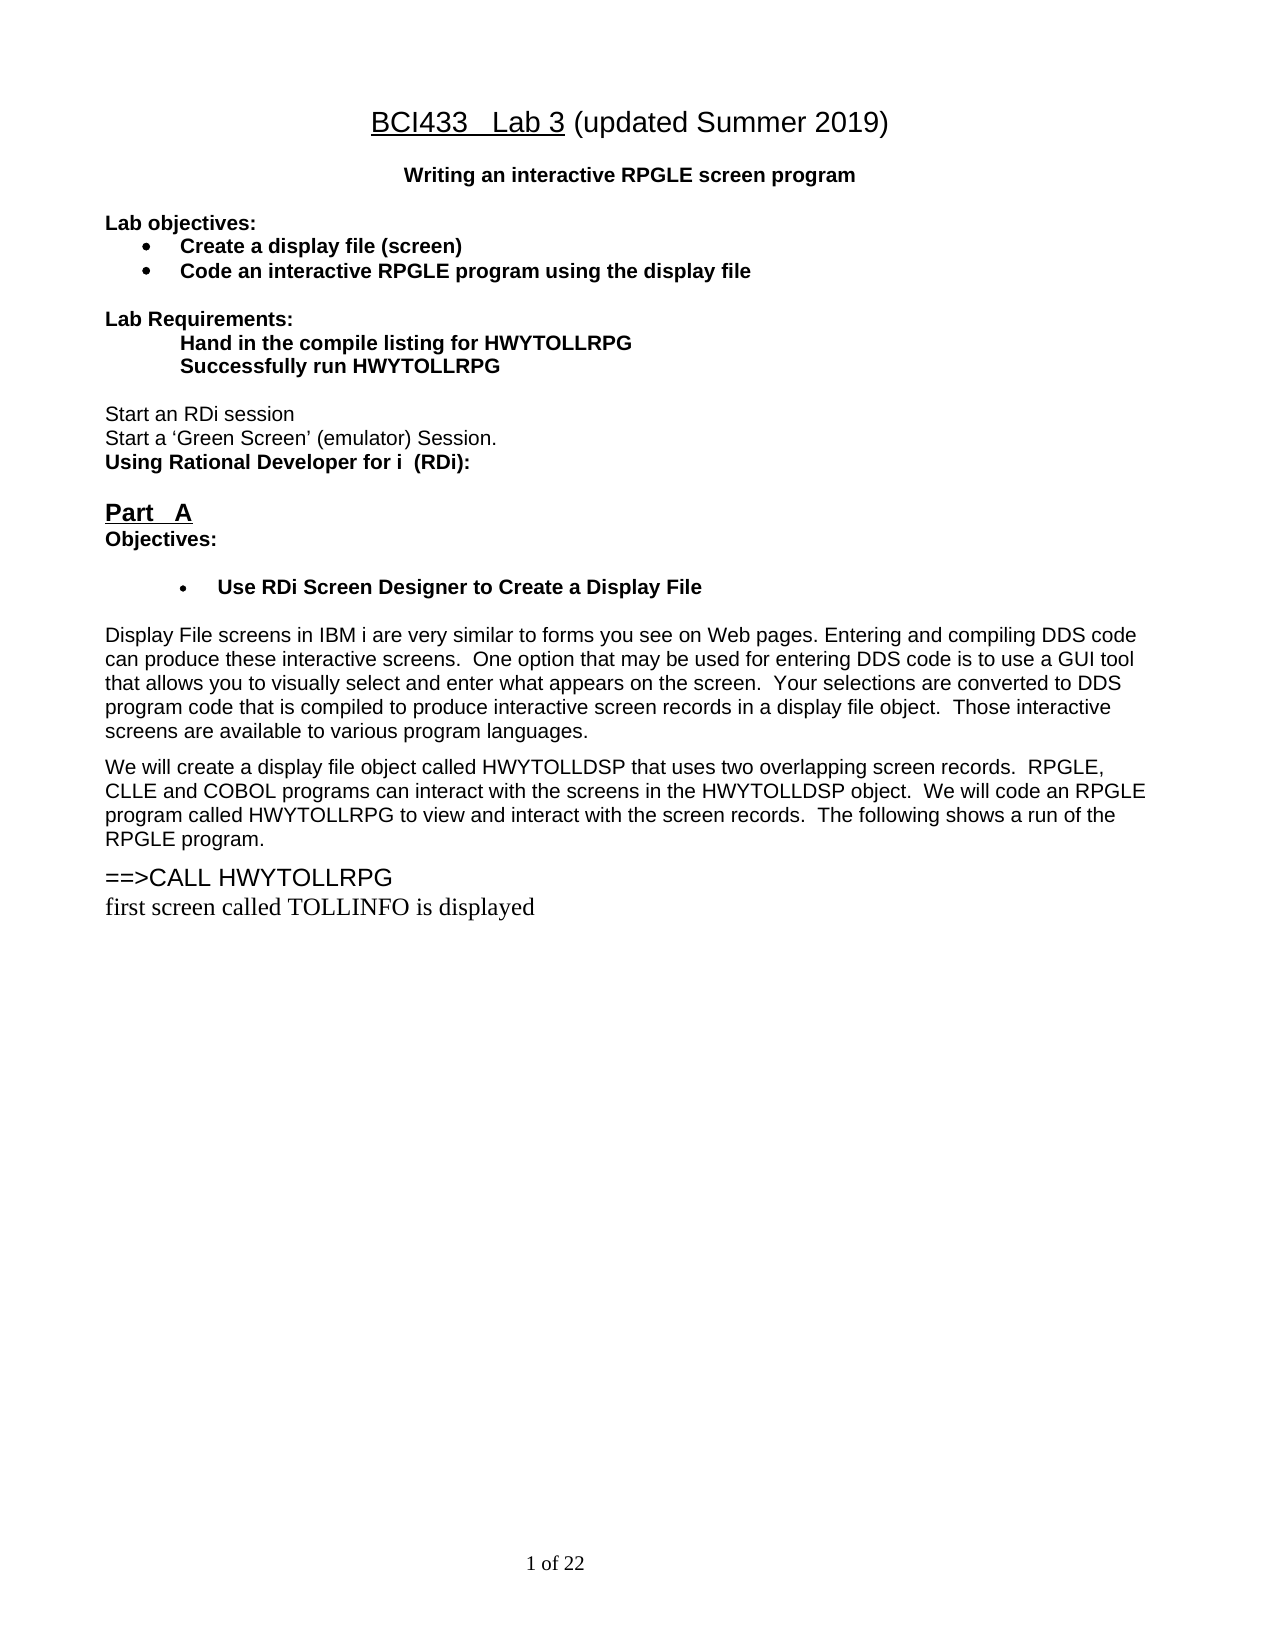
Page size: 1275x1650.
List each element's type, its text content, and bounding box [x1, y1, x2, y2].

text Display File screens in IBM i are very similar to forms you see on Web pages. Entering and compiling DDS code can produce these interactive screens. One option that may be used for entering DDS code is to use a GUI tool that allows you to visually select and enter what appears on the screen. Your selections are converted to DDS program code that is compiled to produce interactive screen records in a display file object. Those interactive screens are available to various program languages. [105, 623, 1155, 742]
text BCI433 Lab 3 (updated Summer 2019) [105, 105, 1155, 138]
text Successfully run HWYTOLLRPG [105, 354, 1155, 378]
text ==>CALL HWYTOLLRPG [105, 863, 1155, 892]
list Use RDi Screen Designer to Create a Display File [180, 575, 1155, 599]
text Part A [105, 498, 1155, 527]
text We will create a display file object called HWYTOLLDSP that uses two overlapping screen records. RPGLE, CLLE and COBOL programs can interact with the screens in the HWYTOLLDSP object. We will code an RPGLE program called HWYTOLLRPG to view and interact with the screen records. The following shows a run of the RPGLE program. [105, 755, 1155, 851]
text Start an RDi session [105, 402, 1155, 426]
text Lab objectives: [105, 210, 1155, 234]
text first screen called TOLLINFO is displayed [105, 892, 1155, 921]
text Hand in the compile listing for HWYTOLLRPG [105, 330, 1155, 354]
list Code an interactive RPGLE program using the display file [142, 258, 1155, 282]
list Create a display file (screen) [142, 234, 1155, 258]
text Start a ‘Green Screen’ (emulator) Session. [105, 426, 1155, 450]
text Objectives: [105, 527, 1155, 551]
text Lab Requirements: [105, 306, 1155, 330]
text Writing an interactive RPGLE screen program [105, 138, 1155, 186]
text Using Rational Developer for i (RDi): [105, 450, 1155, 474]
